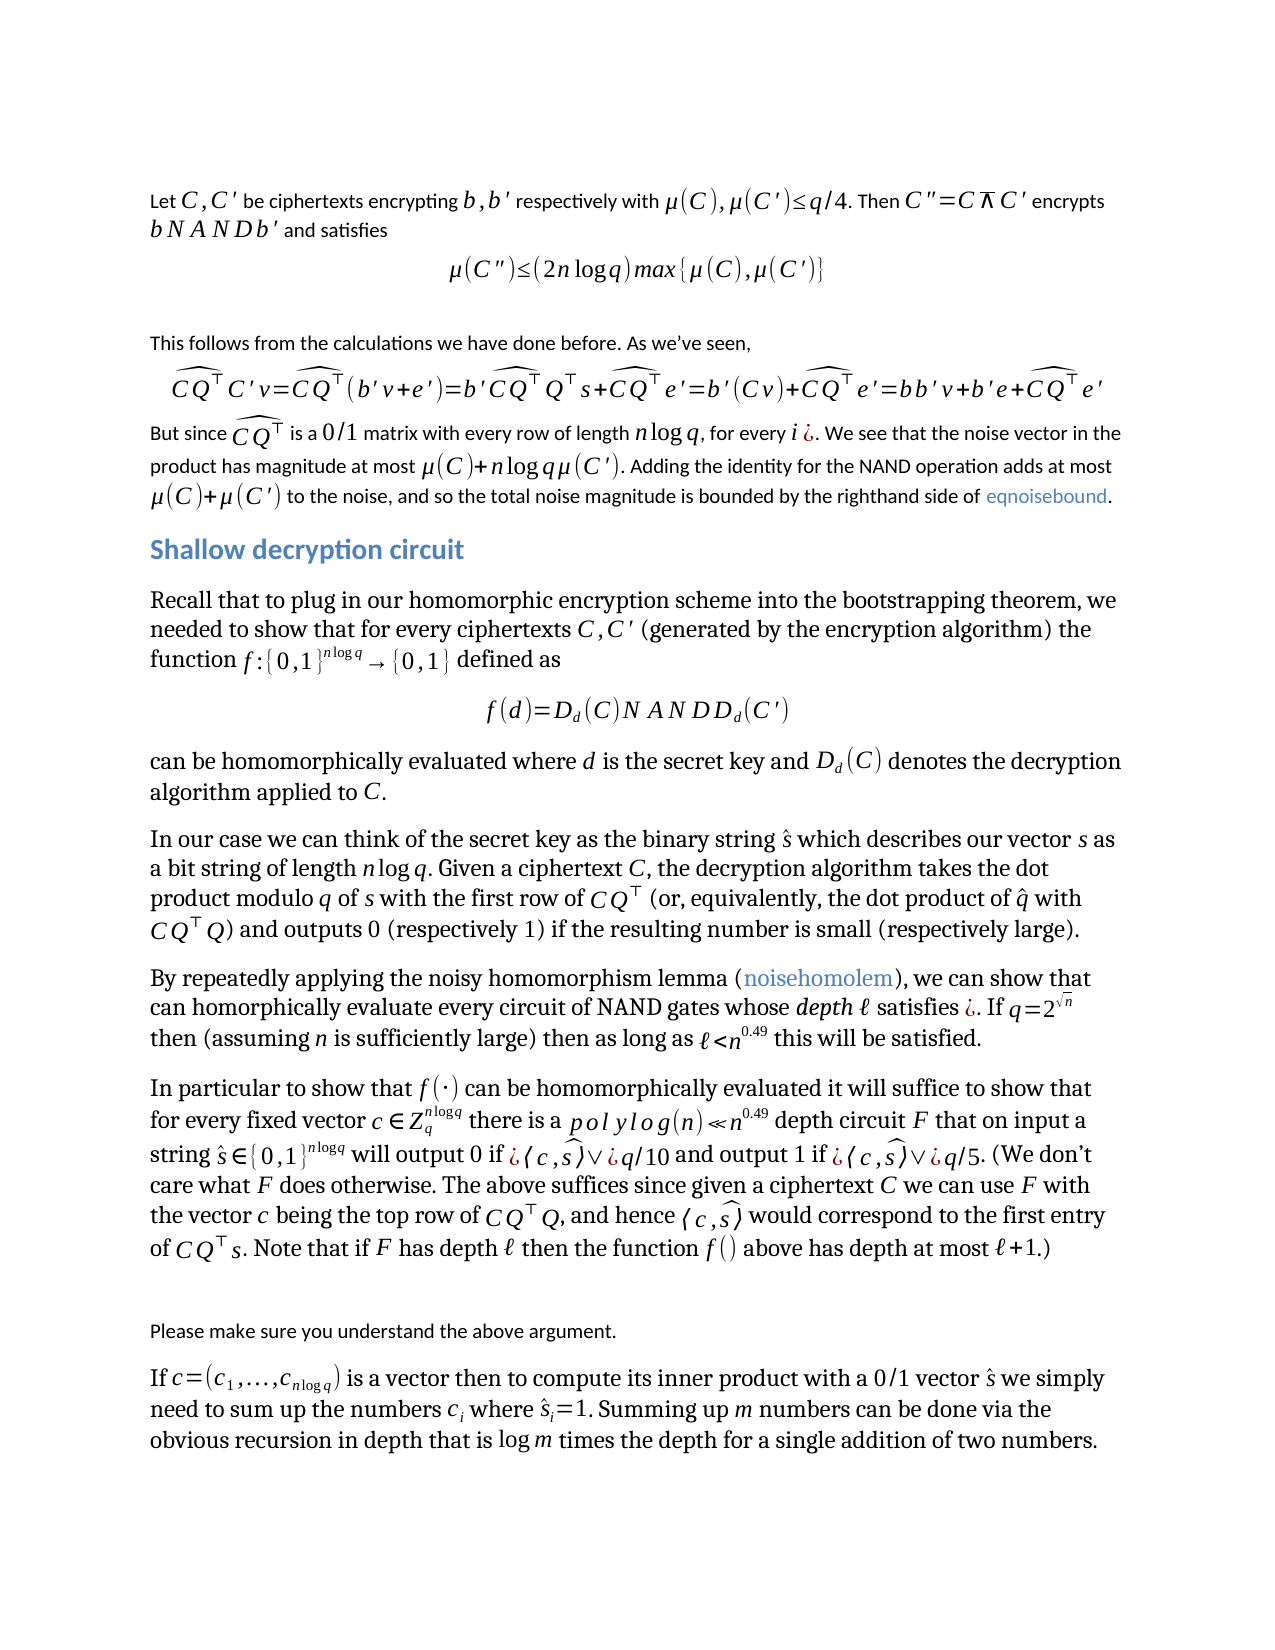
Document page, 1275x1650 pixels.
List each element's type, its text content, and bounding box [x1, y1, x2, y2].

text can be homomorphically evaluated where is the secret key and denotes the decryption algorithm applied to . [150, 745, 1125, 806]
subtitle Shallow decryption circuit [150, 531, 1125, 567]
text In our case we can think of the secret key as the binary string which describes our vector as a bit string of length . Given a ciphertext , the decryption algorithm takes the dot product modulo of with the first row of (or, equivalently, the dot product of with ) and outputs (respectively ) if the resulting number is small (respectively large). [150, 825, 1125, 945]
text Let be ciphertexts encrypting respectively with . Then encrypts and satisfies [150, 186, 1125, 243]
text By repeatedly applying the noisy homomorphism lemma (noisehomolem), we can show that can homorphically evaluate every circuit of NAND gates whose depth satisfies . If then (assuming is sufficiently large) then as long as this will be satisfied. [150, 963, 1125, 1054]
text This follows from the calculations we have done before. As we’ve seen, [150, 330, 1125, 356]
text Recall that to plug in our homomorphic encryption scheme into the bootstrapping theorem, we needed to show that for every ciphertexts (generated by the encryption algorithm) the function defined as [150, 586, 1125, 676]
text In particular to show that can be homomorphically evaluated it will suffice to show that for every fixed vector there is a depth circuit that on input a string will output if and output if . (We don’t care what does otherwise. The above suffices since given a ciphertext we can use with the vector being the top row of , and hence would correspond to the first entry of . Note that if has depth then the function above has depth at most .) [150, 1073, 1125, 1263]
text Please make sure you understand the above argument. [150, 1318, 1125, 1343]
text But since is a matrix with every row of length , for every . We see that the noise vector in the product has magnitude at most . Adding the identity for the NAND operation adds at most to the noise, and so the total noise magnitude is bounded by the righthand side of eqnoisebound. [150, 414, 1125, 511]
